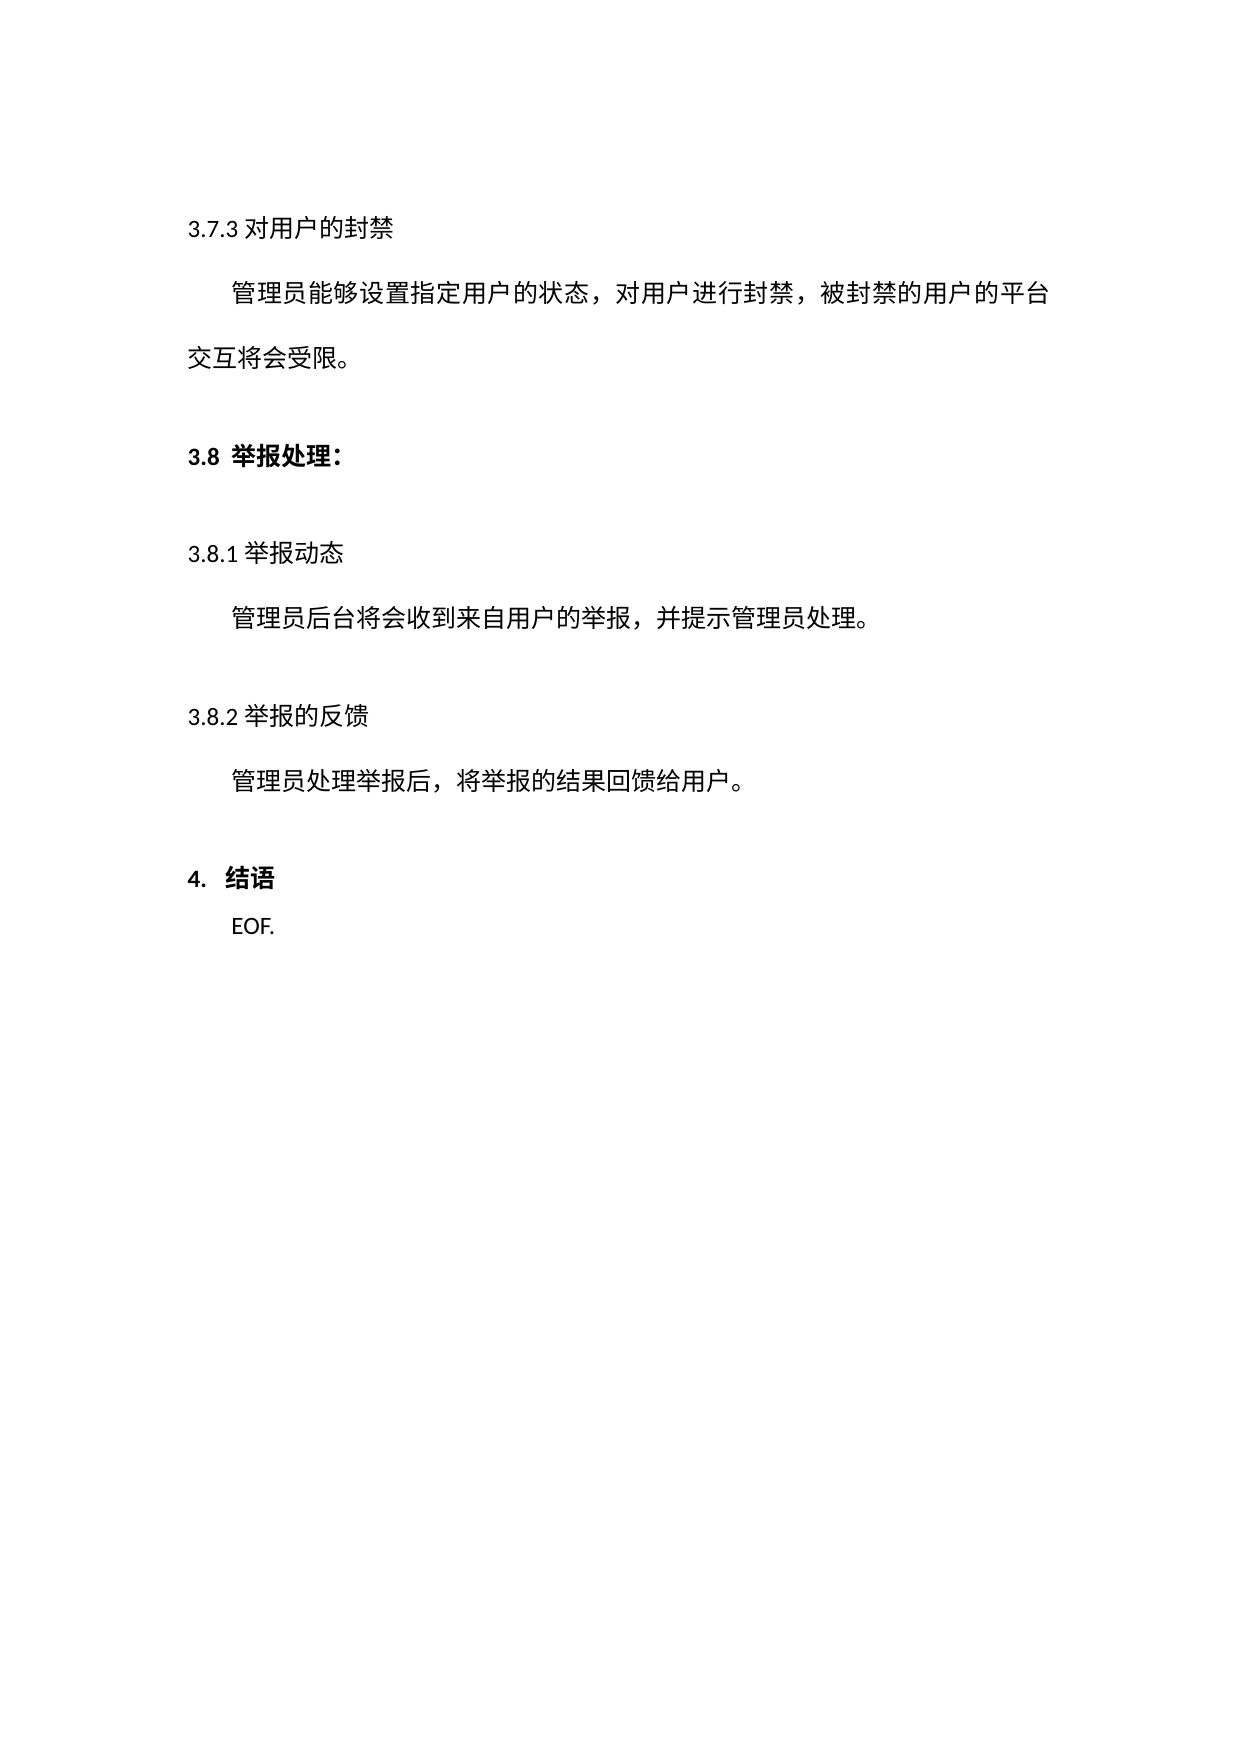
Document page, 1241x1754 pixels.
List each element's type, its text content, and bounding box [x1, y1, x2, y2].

text 管理员处理举报后，将举报的结果回馈给用户。 [187, 747, 1053, 812]
list 结语 [187, 844, 1053, 909]
text 管理员后台将会收到来自用户的举报，并提示管理员处理。 [187, 584, 1053, 649]
text 3.8.2 举报的反馈 [187, 682, 1053, 747]
text 3.8.1 举报动态 [187, 519, 1053, 584]
text EOF. [187, 909, 1053, 942]
text 3.7.3 对用户的封禁 [187, 194, 1053, 259]
text 管理员能够设置指定用户的状态，对用户进行封禁，被封禁的用户的平台交互将会受限。 [187, 259, 1053, 389]
list 举报处理： [187, 422, 1053, 487]
